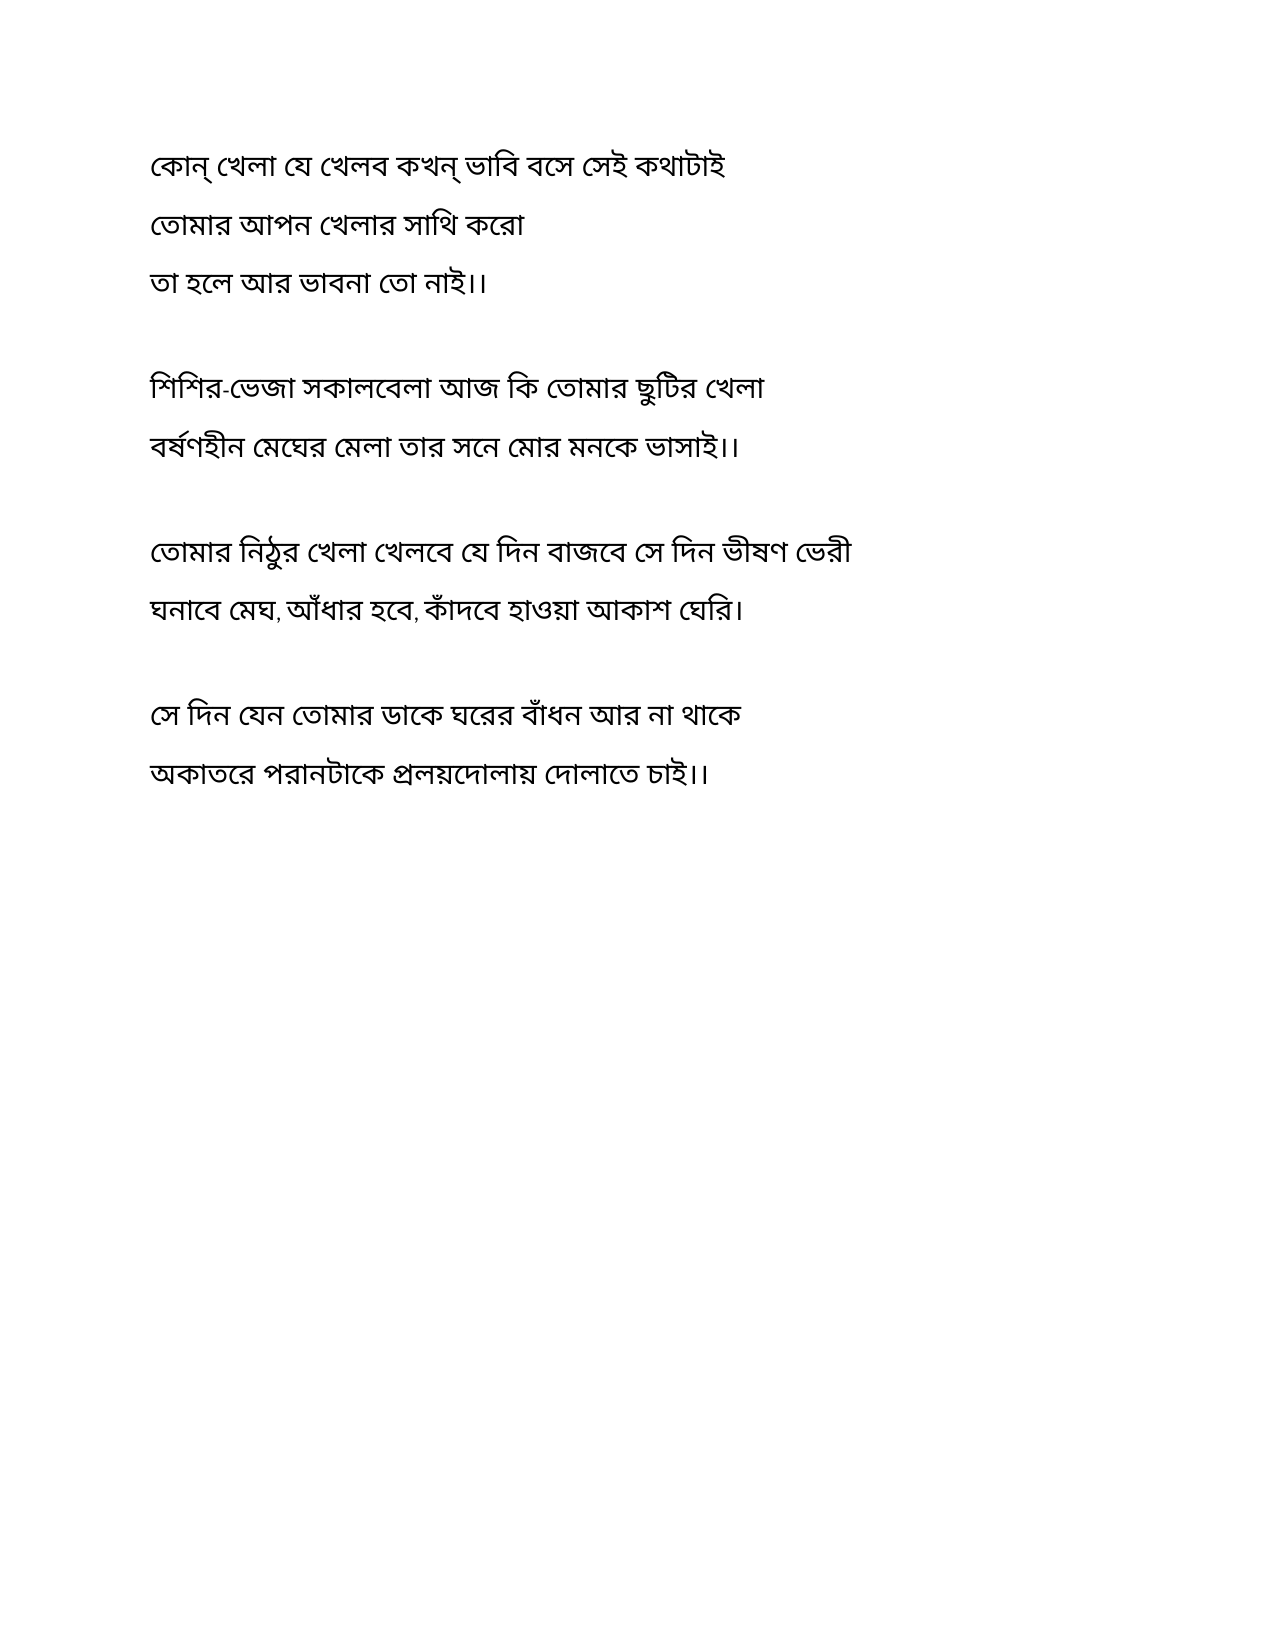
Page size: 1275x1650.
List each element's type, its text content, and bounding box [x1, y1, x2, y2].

text কোন্‌ খেলা যে খেলব কখন্‌ ভাবি বসে সেই কথাটাই [150, 150, 1125, 189]
text বর্ষণহীন মেঘের মেলা তার সনে মোর মনকে ভাসাই।। [150, 430, 1125, 469]
text ঘনাবে মেঘ, আঁধার হবে, কাঁদবে হাওয়া আকাশ ঘেরি। [150, 594, 1125, 632]
text তোমার নিঠুর খেলা খেলবে যে দিন বাজবে সে দিন ভীষণ ভেরী [150, 535, 1125, 574]
text তা হলে আর ভাবনা তো নাই।। [150, 267, 1125, 305]
text শিশির-ভেজা সকালবেলা আজ কি তোমার ছুটির খেলা [150, 372, 1125, 411]
text সে দিন যেন তোমার ডাকে ঘরের বাঁধন আর না থাকে [150, 699, 1125, 738]
text অকাতরে পরানটাকে প্রলয়দোলায় দোলাতে চাই।। [150, 757, 1125, 796]
text তোমার আপন খেলার সাথি করো [150, 208, 1125, 247]
